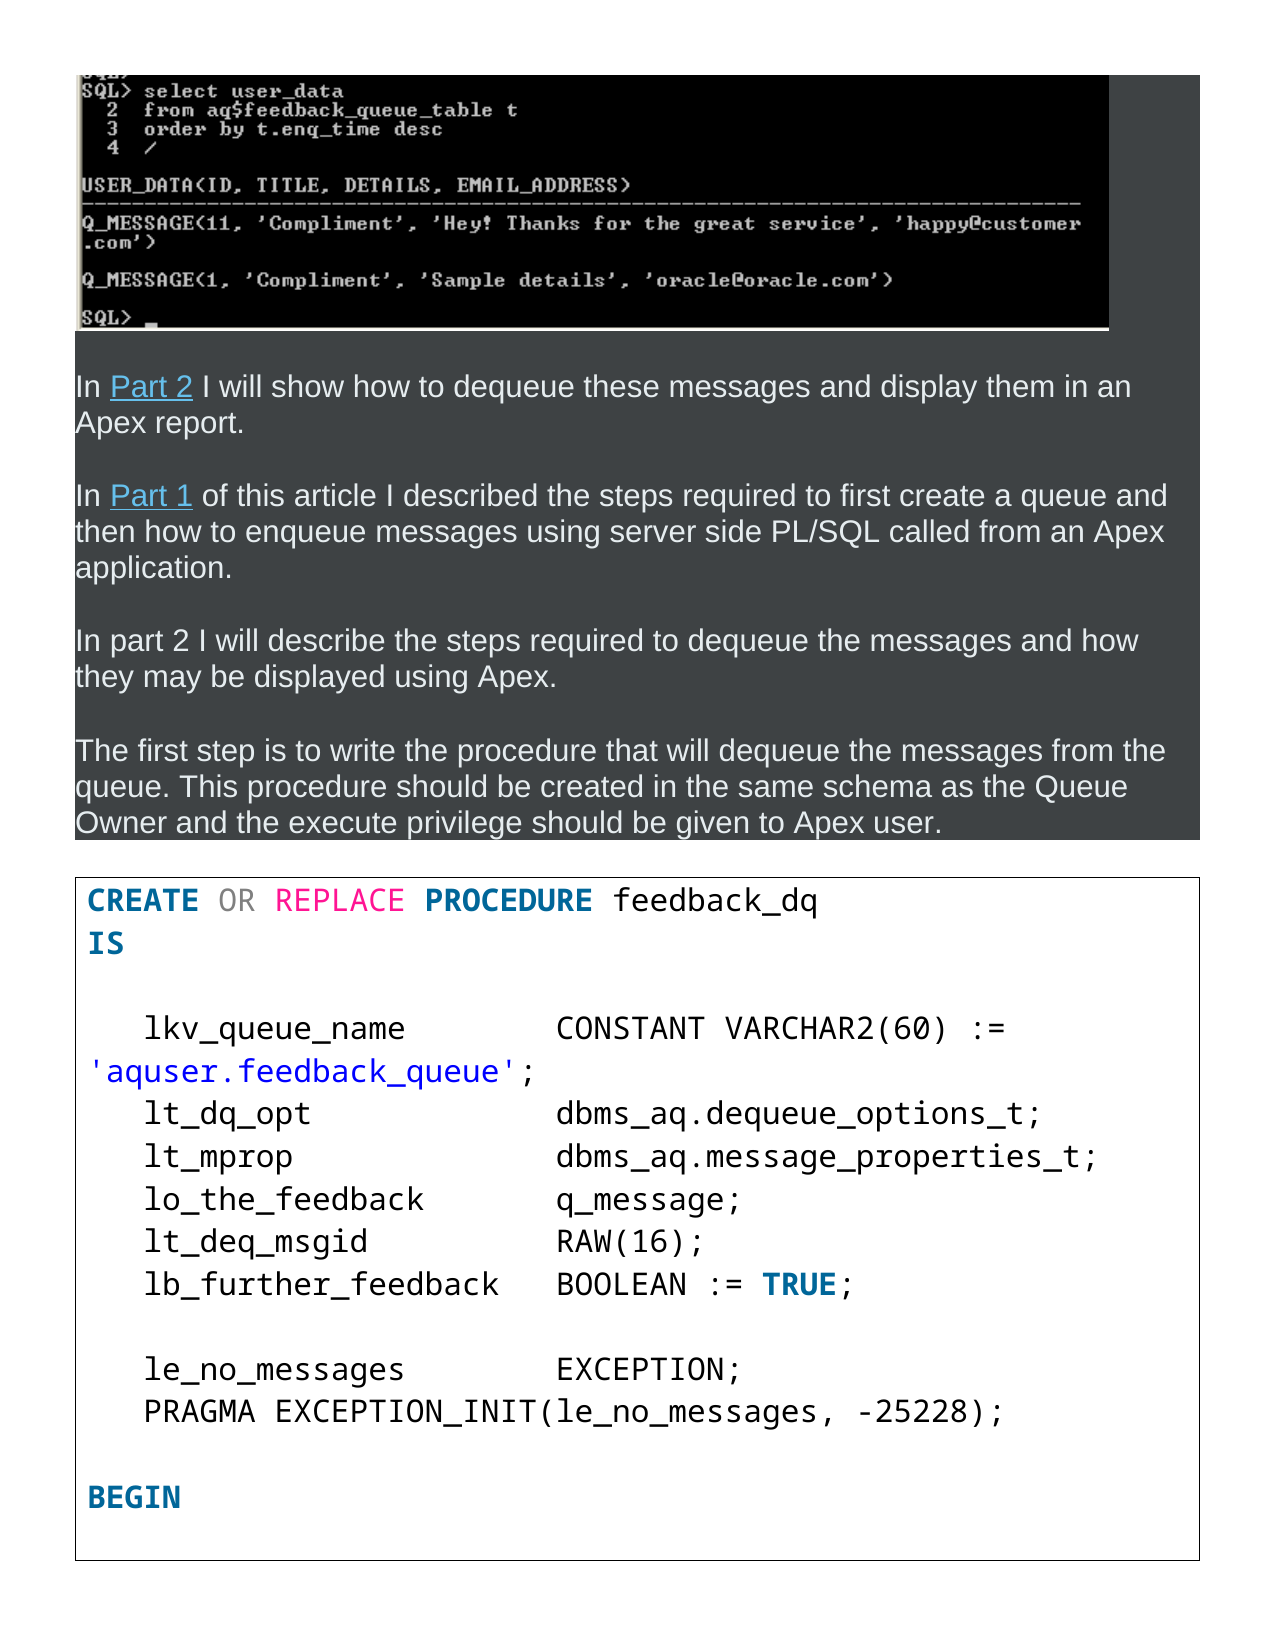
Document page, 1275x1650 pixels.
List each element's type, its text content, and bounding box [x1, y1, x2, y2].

text In part 2 I will describe the steps required to dequeue the messages and how they may be displayed using Apex. [75, 622, 1200, 694]
picture [75, 75, 1109, 331]
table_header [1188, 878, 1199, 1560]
text In Part 2 I will show how to dequeue these messages and display them in an Apex report. [75, 368, 1200, 440]
text In Part 1 of this article I described the steps required to first create a queue and then how to enqueue messages using server side PL/SQL called from an Apex application. [75, 477, 1200, 585]
text The first step is to write the procedure that will dequeue the messages from the queue. This procedure should be created in the same schema as the Queue Owner and the execute privilege should be given to Apex user. [75, 732, 1200, 840]
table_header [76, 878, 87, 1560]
